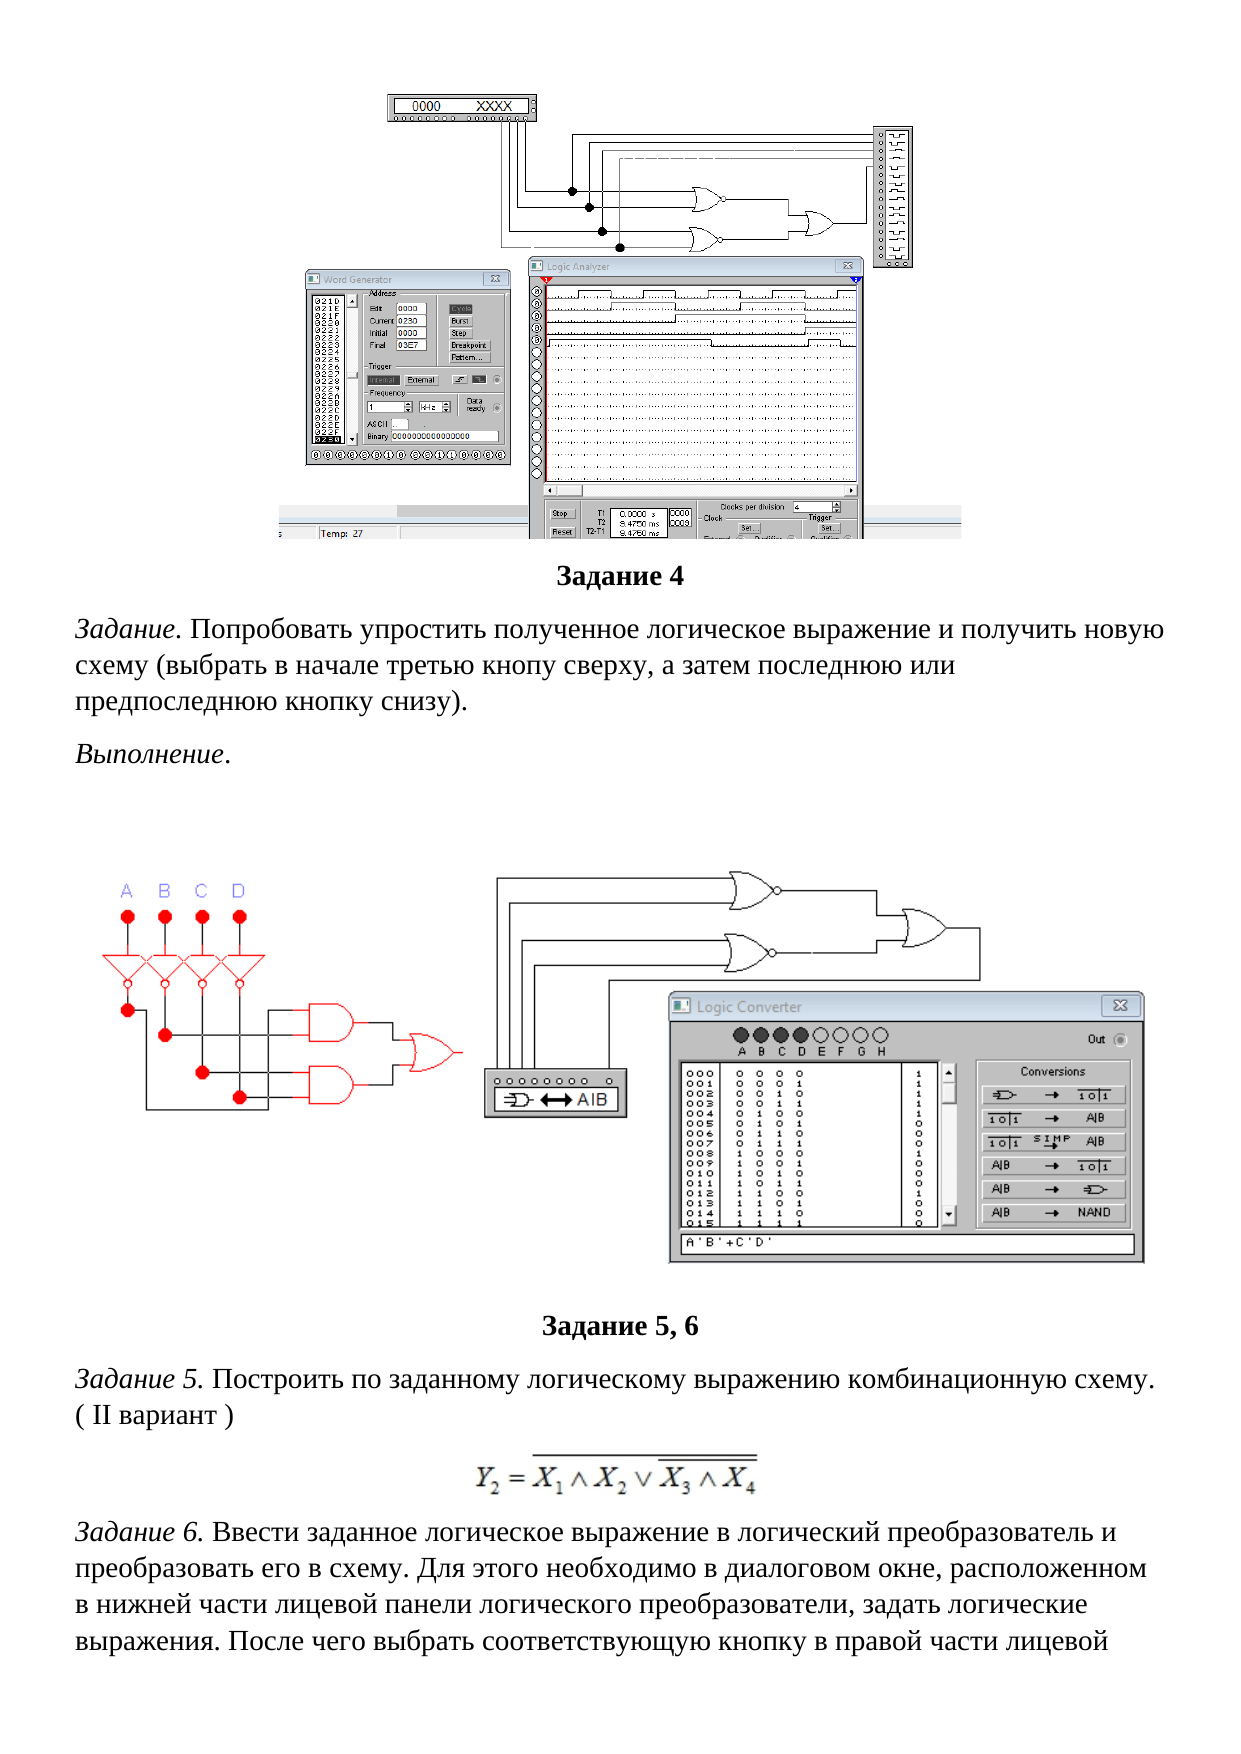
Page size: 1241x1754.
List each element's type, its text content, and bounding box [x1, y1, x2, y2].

text Задание 5. Построить по заданному логическому выражению комбинационную схему. ( II вариант ) [75, 1361, 1165, 1431]
picture [75, 788, 1166, 1290]
text Выполнение. [75, 736, 1165, 769]
text Задание 5, 6 [75, 1308, 1165, 1342]
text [75, 1514, 1165, 1656]
text Задание. Попробовать упростить полученное логическое выражение и получить новую схему (выбрать в начале третью кнопу сверху, а затем последнюю или предпоследнюю кнопку снизу). [75, 611, 1165, 717]
picture [278, 75, 962, 539]
text Задание 4 [75, 558, 1165, 591]
picture [446, 1450, 795, 1496]
